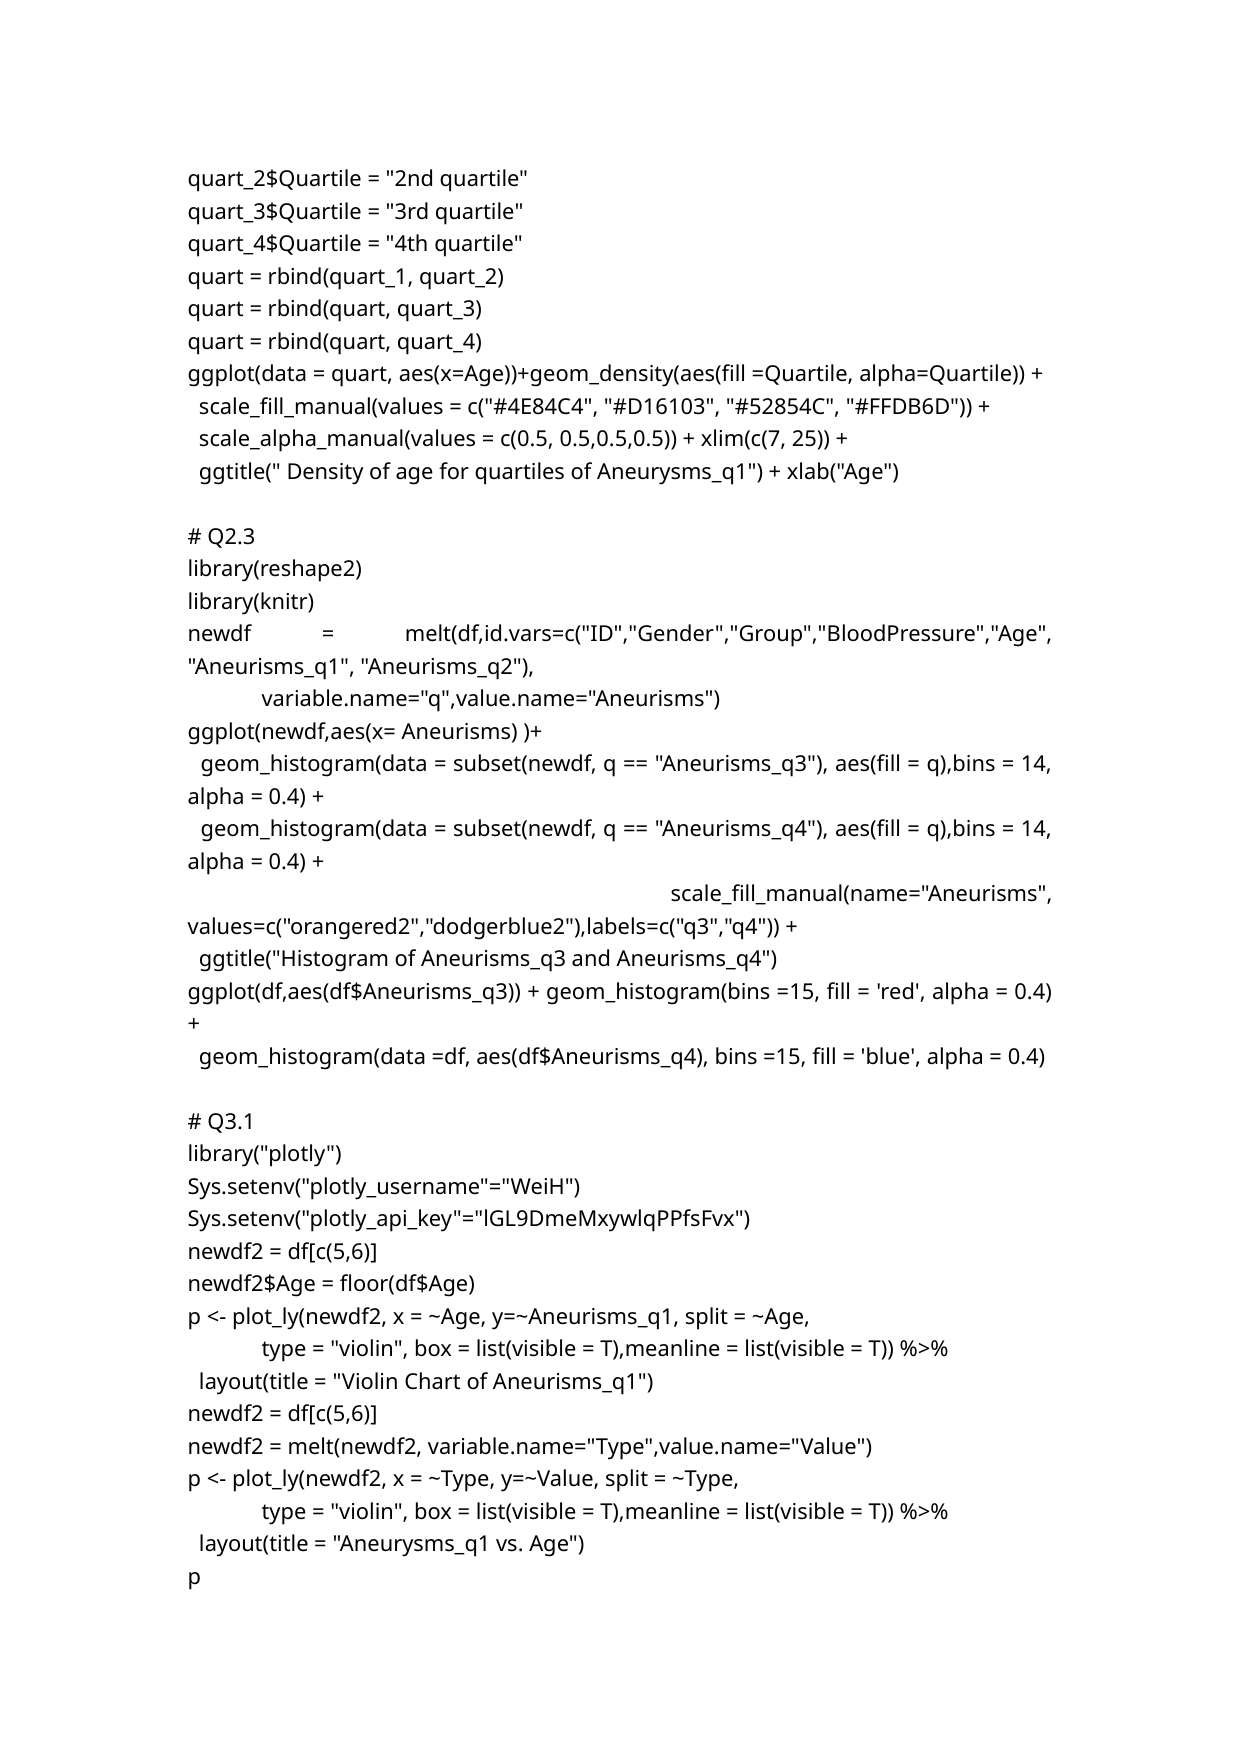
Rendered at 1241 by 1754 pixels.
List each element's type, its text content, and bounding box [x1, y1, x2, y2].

text ggplot(data = quart, aes(x=Age))+geom_density(aes(fill =Quartile, alpha=Quartile)) + [187, 357, 1053, 389]
text type = "violin", box = list(visible = T),meanline = list(visible = T)) %>% [187, 1332, 1053, 1364]
text quart = rbind(quart_1, quart_2) [187, 259, 1053, 292]
text newdf2$Age = floor(df$Age) [187, 1267, 1053, 1299]
text Sys.setenv("plotly_username"="WeiH") [187, 1169, 1053, 1202]
text Sys.setenv("plotly_api_key"="lGL9DmeMxywlqPPfsFvx") [187, 1202, 1053, 1234]
text geom_histogram(data = subset(newdf, q == "Aneurisms_q3"), aes(fill = q),bins = 14, alpha = 0.4) + [187, 747, 1053, 812]
text quart = rbind(quart, quart_3) [187, 292, 1053, 324]
text geom_histogram(data = subset(newdf, q == "Aneurisms_q4"), aes(fill = q),bins = 14, alpha = 0.4) + [187, 812, 1053, 877]
text newdf2 = df[c(5,6)] [187, 1234, 1053, 1267]
text # Q2.3 [187, 519, 1053, 552]
text quart_3$Quartile = "3rd quartile" [187, 194, 1053, 227]
text # Q3.1 [187, 1104, 1053, 1137]
text library(knitr) [187, 584, 1053, 617]
text quart_2$Quartile = "2nd quartile" [187, 162, 1053, 194]
text newdf2 = melt(newdf2, variable.name="Type",value.name="Value") [187, 1429, 1053, 1462]
text newdf = melt(df,id.vars=c("ID","Gender","Group","BloodPressure","Age", "Aneurisms_q1", "Aneurisms_q2"), [187, 617, 1053, 682]
text ggtitle("Histogram of Aneurisms_q3 and Aneurisms_q4") [187, 942, 1053, 974]
text variable.name="q",value.name="Aneurisms") [187, 682, 1053, 714]
text geom_histogram(data =df, aes(df$Aneurisms_q4), bins =15, fill = 'blue', alpha = 0.4) [187, 1039, 1053, 1072]
text p <- plot_ly(newdf2, x = ~Type, y=~Value, split = ~Type, [187, 1462, 1053, 1494]
text ggplot(df,aes(df$Aneurisms_q3)) + geom_histogram(bins =15, fill = 'red', alpha = 0.4) + [187, 974, 1053, 1039]
text quart = rbind(quart, quart_4) [187, 324, 1053, 357]
text scale_fill_manual(name="Aneurisms", values=c("orangered2","dodgerblue2"),labels=c("q3","q4")) + [187, 877, 1053, 942]
text library(reshape2) [187, 552, 1053, 584]
text library("plotly") [187, 1137, 1053, 1169]
text layout(title = "Aneurysms_q1 vs. Age") [187, 1527, 1053, 1559]
text scale_fill_manual(values = c("#4E84C4", "#D16103", "#52854C", "#FFDB6D")) + [187, 389, 1053, 422]
text quart_4$Quartile = "4th quartile" [187, 227, 1053, 259]
text p <- plot_ly(newdf2, x = ~Age, y=~Aneurisms_q1, split = ~Age, [187, 1299, 1053, 1332]
text scale_alpha_manual(values = c(0.5, 0.5,0.5,0.5)) + xlim(c(7, 25)) + [187, 422, 1053, 454]
text ggplot(newdf,aes(x= Aneurisms) )+ [187, 714, 1053, 747]
text p [187, 1559, 1053, 1592]
text newdf2 = df[c(5,6)] [187, 1397, 1053, 1429]
text layout(title = "Violin Chart of Aneurisms_q1") [187, 1364, 1053, 1397]
text ggtitle(" Density of age for quartiles of Aneurysms_q1") + xlab("Age") [187, 454, 1053, 487]
text type = "violin", box = list(visible = T),meanline = list(visible = T)) %>% [187, 1494, 1053, 1527]
